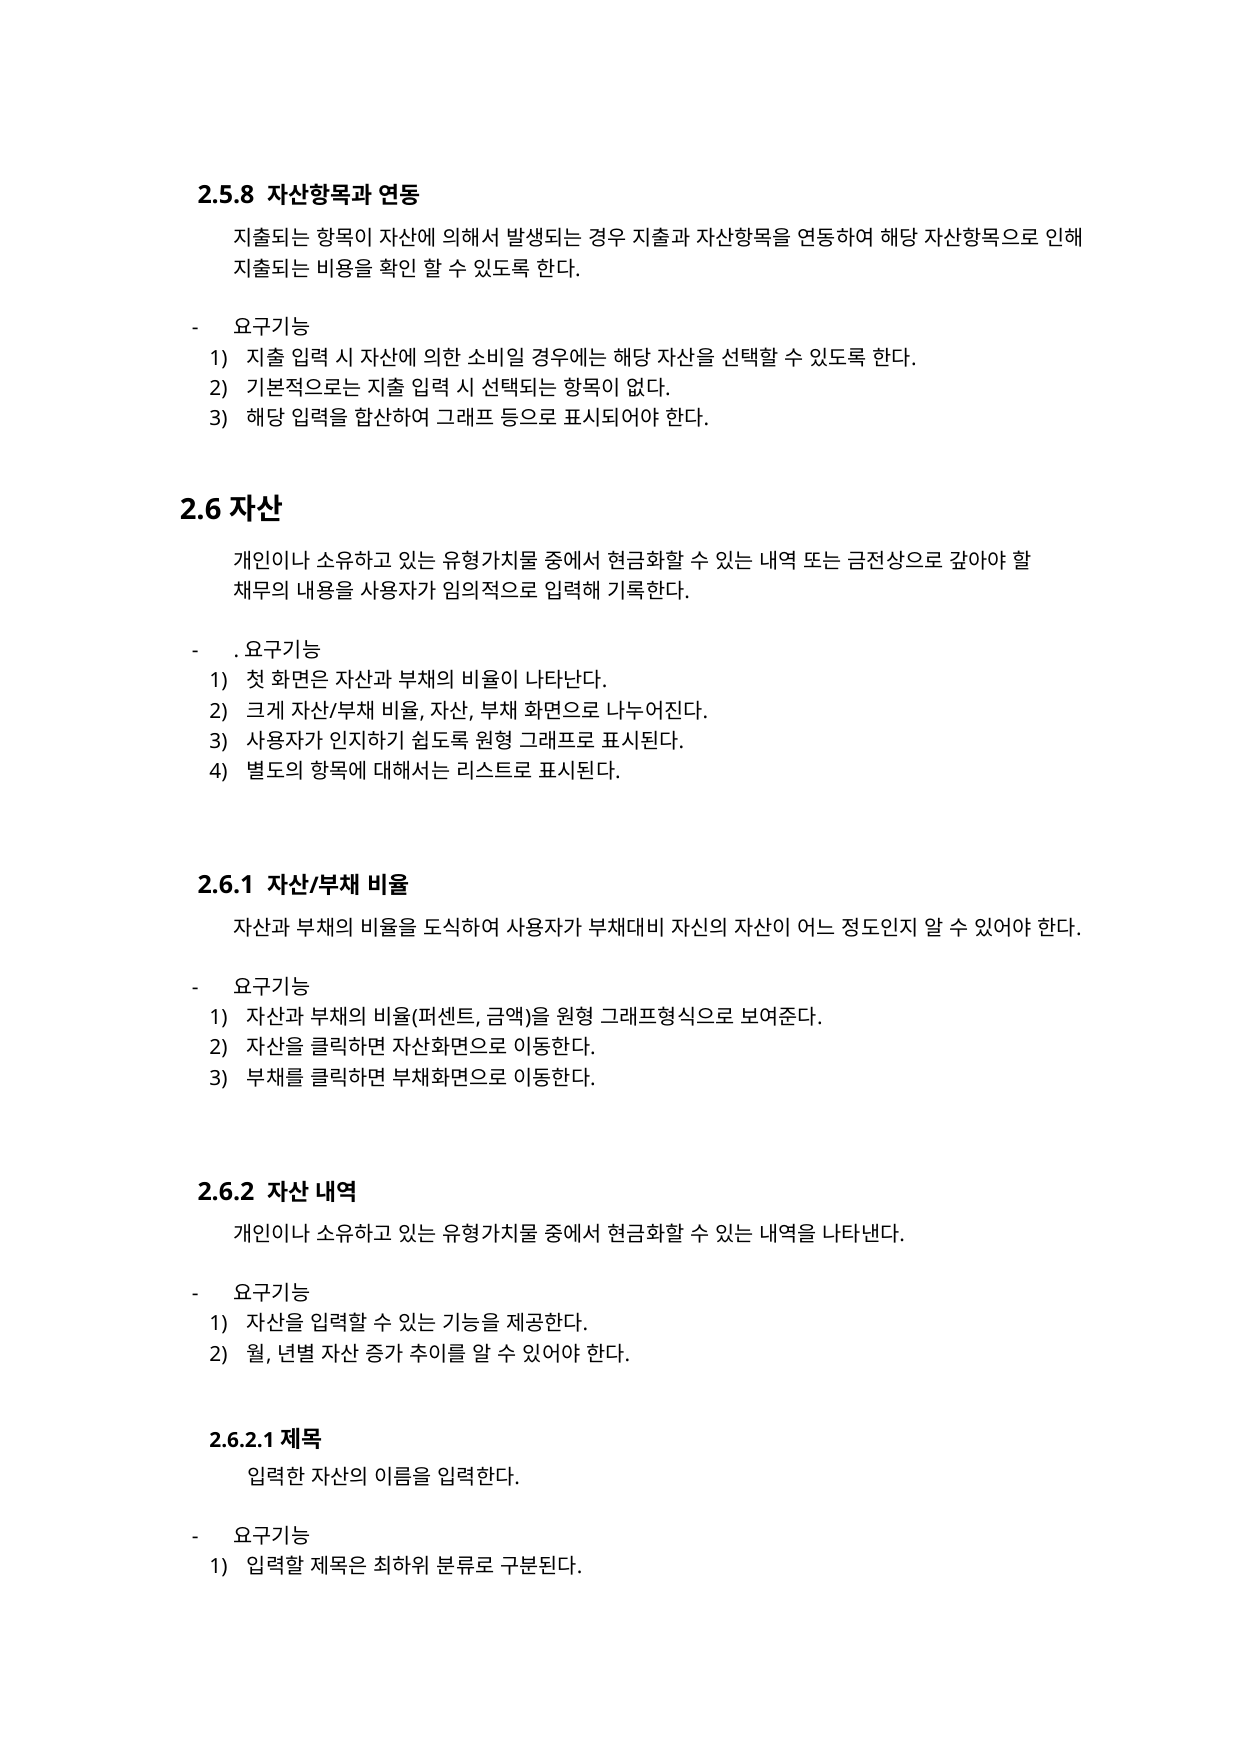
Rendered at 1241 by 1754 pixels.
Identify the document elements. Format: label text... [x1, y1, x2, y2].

list 요구기능 [192, 970, 1090, 1000]
list 자산을 클릭하면 자산화면으로 이동한다. [209, 1031, 1090, 1061]
list 사용자가 인지하기 쉽도록 원형 그래프로 표시된다. [209, 724, 1090, 754]
text 개인이나 소유하고 있는 유형가치물 중에서 현금화할 수 있는 내역을 나타낸다. [233, 1218, 1090, 1248]
list 지출 입력 시 자산에 의한 소비일 경우에는 해당 자산을 선택할 수 있도록 한다. [209, 341, 1090, 371]
list 첫 화면은 자산과 부채의 비율이 나타난다. [209, 664, 1090, 694]
list 월, 년별 자산 증가 추이를 알 수 있어야 한다. [209, 1337, 1090, 1367]
list 요구기능 [192, 311, 1090, 341]
text 입력한 자산의 이름을 입력한다. [233, 1460, 1090, 1491]
list 자산과 부채의 비율(퍼센트, 금액)을 원형 그래프형식으로 보여준다. [209, 1000, 1090, 1031]
list 요구기능 [192, 1519, 1090, 1549]
subtitle 자산 [179, 485, 1090, 528]
list 입력할 제목은 최하위 분류로 구분된다. [209, 1549, 1090, 1579]
list 크게 자산/부채 비율, 자산, 부채 화면으로 나누어진다. [209, 694, 1090, 724]
list 기본적으로는 지출 입력 시 선택되는 항목이 없다. [209, 371, 1090, 402]
text 지출되는 항목이 자산에 의해서 발생되는 경우 지출과 자산항목을 연동하여 해당 자산항목으로 인해 지출되는 비용을 확인 할 수 있도록 한다. [233, 222, 1090, 282]
subtitle 제목 [209, 1421, 1090, 1454]
text 자산과 부채의 비율을 도식하여 사용자가 부채대비 자신의 자산이 어느 정도인지 알 수 있어야 한다. [233, 911, 1090, 942]
text 개인이나 소유하고 있는 유형가치물 중에서 현금화할 수 있는 내역 또는 금전상으로 갚아야 할 채무의 내용을 사용자가 임의적으로 입력해 기록한다. [233, 544, 1090, 605]
subtitle 자산 내역 [197, 1173, 1090, 1207]
list . 요구기능 [192, 633, 1090, 664]
list 자산을 입력할 수 있는 기능을 제공한다. [209, 1307, 1090, 1337]
list 해당 입력을 합산하여 그래프 등으로 표시되어야 한다. [209, 402, 1090, 432]
list 요구기능 [192, 1276, 1090, 1307]
list 부채를 클릭하면 부채화면으로 이동한다. [209, 1061, 1090, 1091]
list 별도의 항목에 대해서는 리스트로 표시된다. [209, 754, 1090, 785]
subtitle 자산항목과 연동 [197, 177, 1090, 211]
subtitle 자산/부채 비율 [197, 867, 1090, 901]
